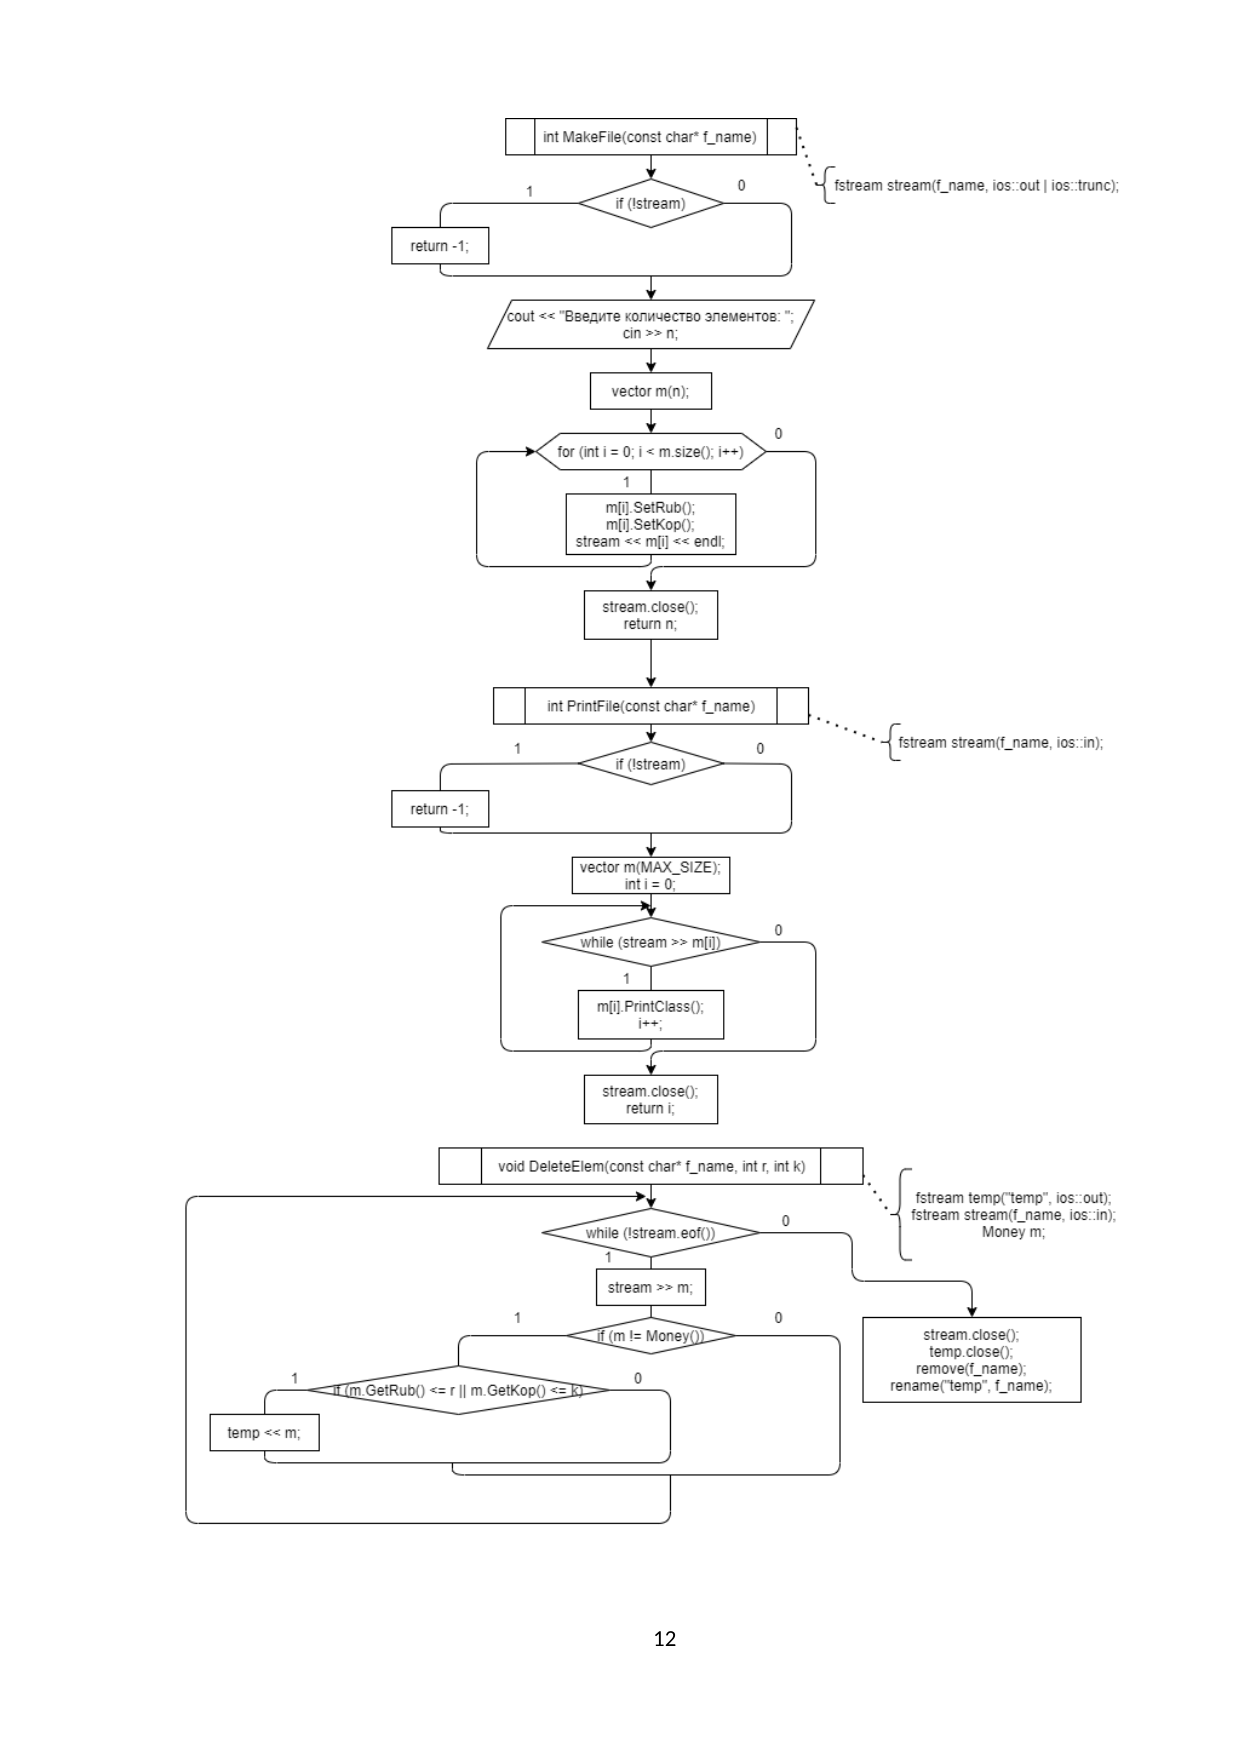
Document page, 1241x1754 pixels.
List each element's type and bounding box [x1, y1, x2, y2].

picture [177, 118, 1152, 1535]
